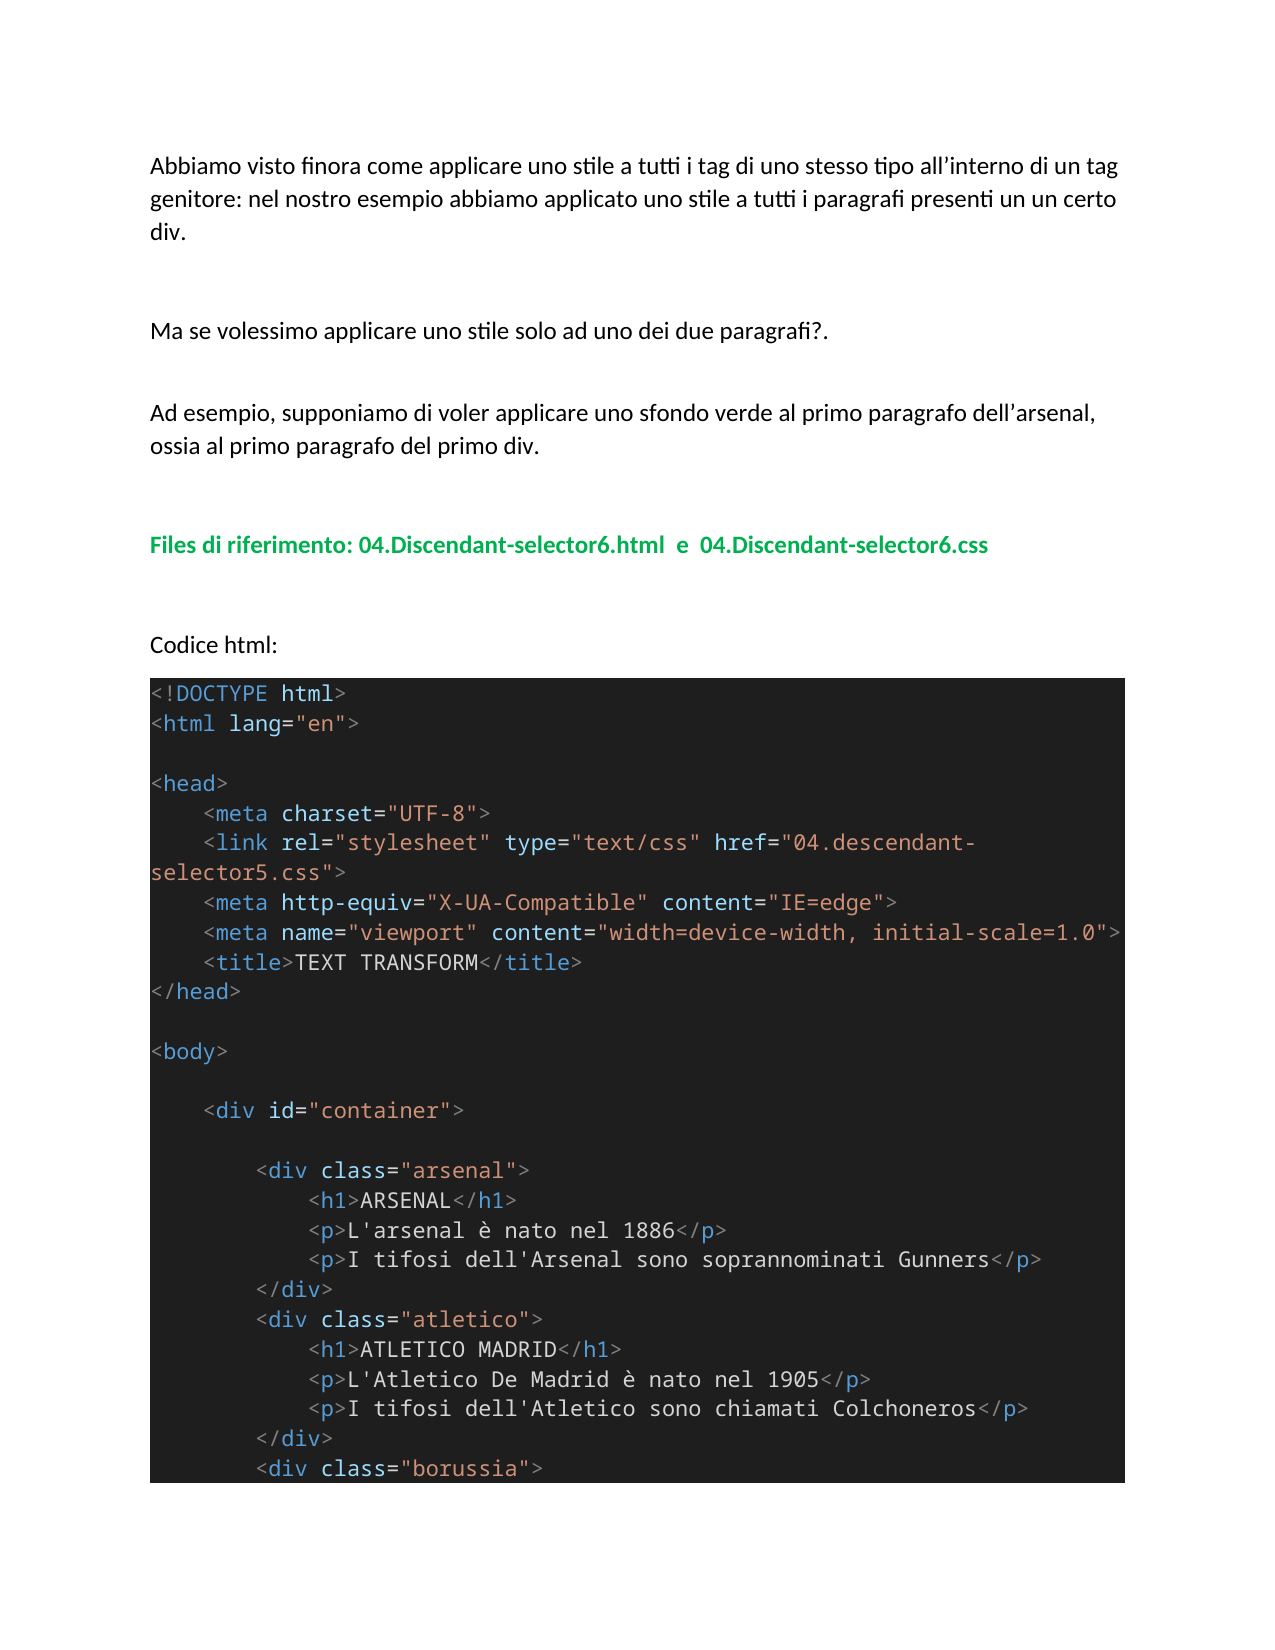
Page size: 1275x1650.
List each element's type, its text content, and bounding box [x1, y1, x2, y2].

text Ad esempio, supponiamo di voler applicare uno sfondo verde al primo paragrafo dell’arsenal, ossia al primo paragrafo del primo div. [150, 364, 1125, 461]
text </head> [150, 976, 1125, 1006]
text <!DOCTYPE html> [150, 678, 1125, 708]
text <p>I tifosi dell'Atletico sono chiamati Colchoneros</p> [150, 1393, 1125, 1423]
text <div class="arsenal"> [150, 1155, 1125, 1185]
text <head> [150, 768, 1125, 797]
text <title>TEXT TRANSFORM</title> [150, 946, 1125, 976]
text <meta http-equiv="X-UA-Compatible" content="IE=edge"> [150, 887, 1125, 917]
text <p>L'arsenal è nato nel 1886</p> [150, 1214, 1125, 1244]
text <html lang="en"> [150, 708, 1125, 738]
text <p>L'Atletico De Madrid è nato nel 1905</p> [150, 1363, 1125, 1393]
text <p>I tifosi dell'Arsenal sono soprannominati Gunners</p> [150, 1244, 1125, 1274]
text <link rel="stylesheet" type="text/css" href="04.descendant-selector5.css"> [150, 827, 1125, 887]
text <div class="atletico"> [150, 1304, 1125, 1334]
text </div> [150, 1274, 1125, 1304]
text Files di riferimento: 04.Discendant-selector6.html e 04.Discendant-selector6.css [150, 529, 1125, 560]
text <div class="borussia"> [150, 1453, 1125, 1483]
text <meta charset="UTF-8"> [150, 797, 1125, 827]
text <div id="container"> [150, 1095, 1125, 1125]
text <body> [150, 1036, 1125, 1066]
text <meta name="viewport" content="width=device-width, initial-scale=1.0"> [150, 917, 1125, 946]
text Ma se volessimo applicare uno stile solo ad uno dei due paragrafi?. [150, 315, 1125, 346]
text <h1>ARSENAL</h1> [150, 1185, 1125, 1214]
text <h1>ATLETICO MADRID</h1> [150, 1334, 1125, 1363]
text </div> [150, 1423, 1125, 1453]
text Codice html: [150, 629, 1125, 659]
text Abbiamo visto finora come applicare uno stile a tutti i tag di uno stesso tipo all’interno di un tag genitore: nel nostro esempio abbiamo applicato uno stile a tutti i paragrafi presenti un un certo div. [150, 150, 1125, 246]
